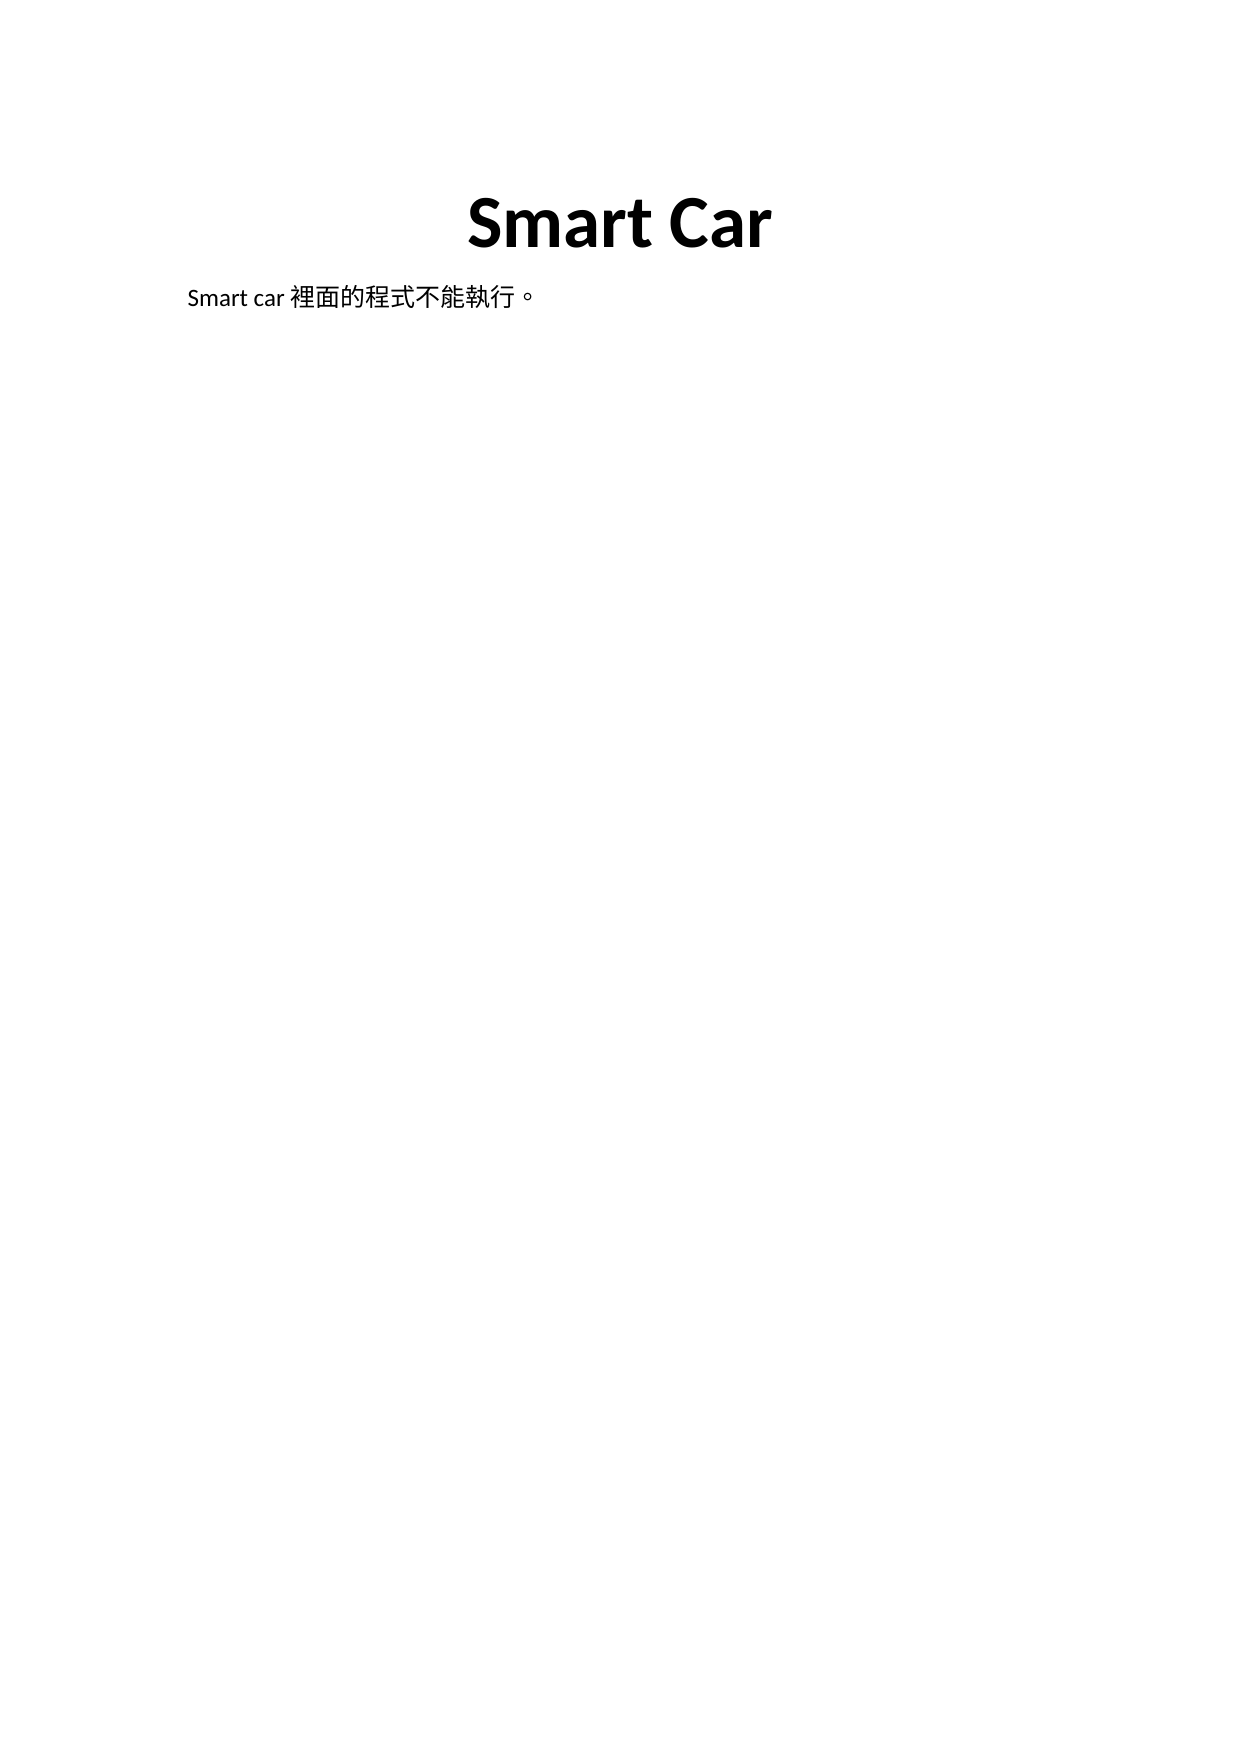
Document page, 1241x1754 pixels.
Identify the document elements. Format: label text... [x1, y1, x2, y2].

text Smart Car [187, 164, 1053, 277]
text Smart car裡面的程式不能執行。 [187, 277, 1053, 314]
